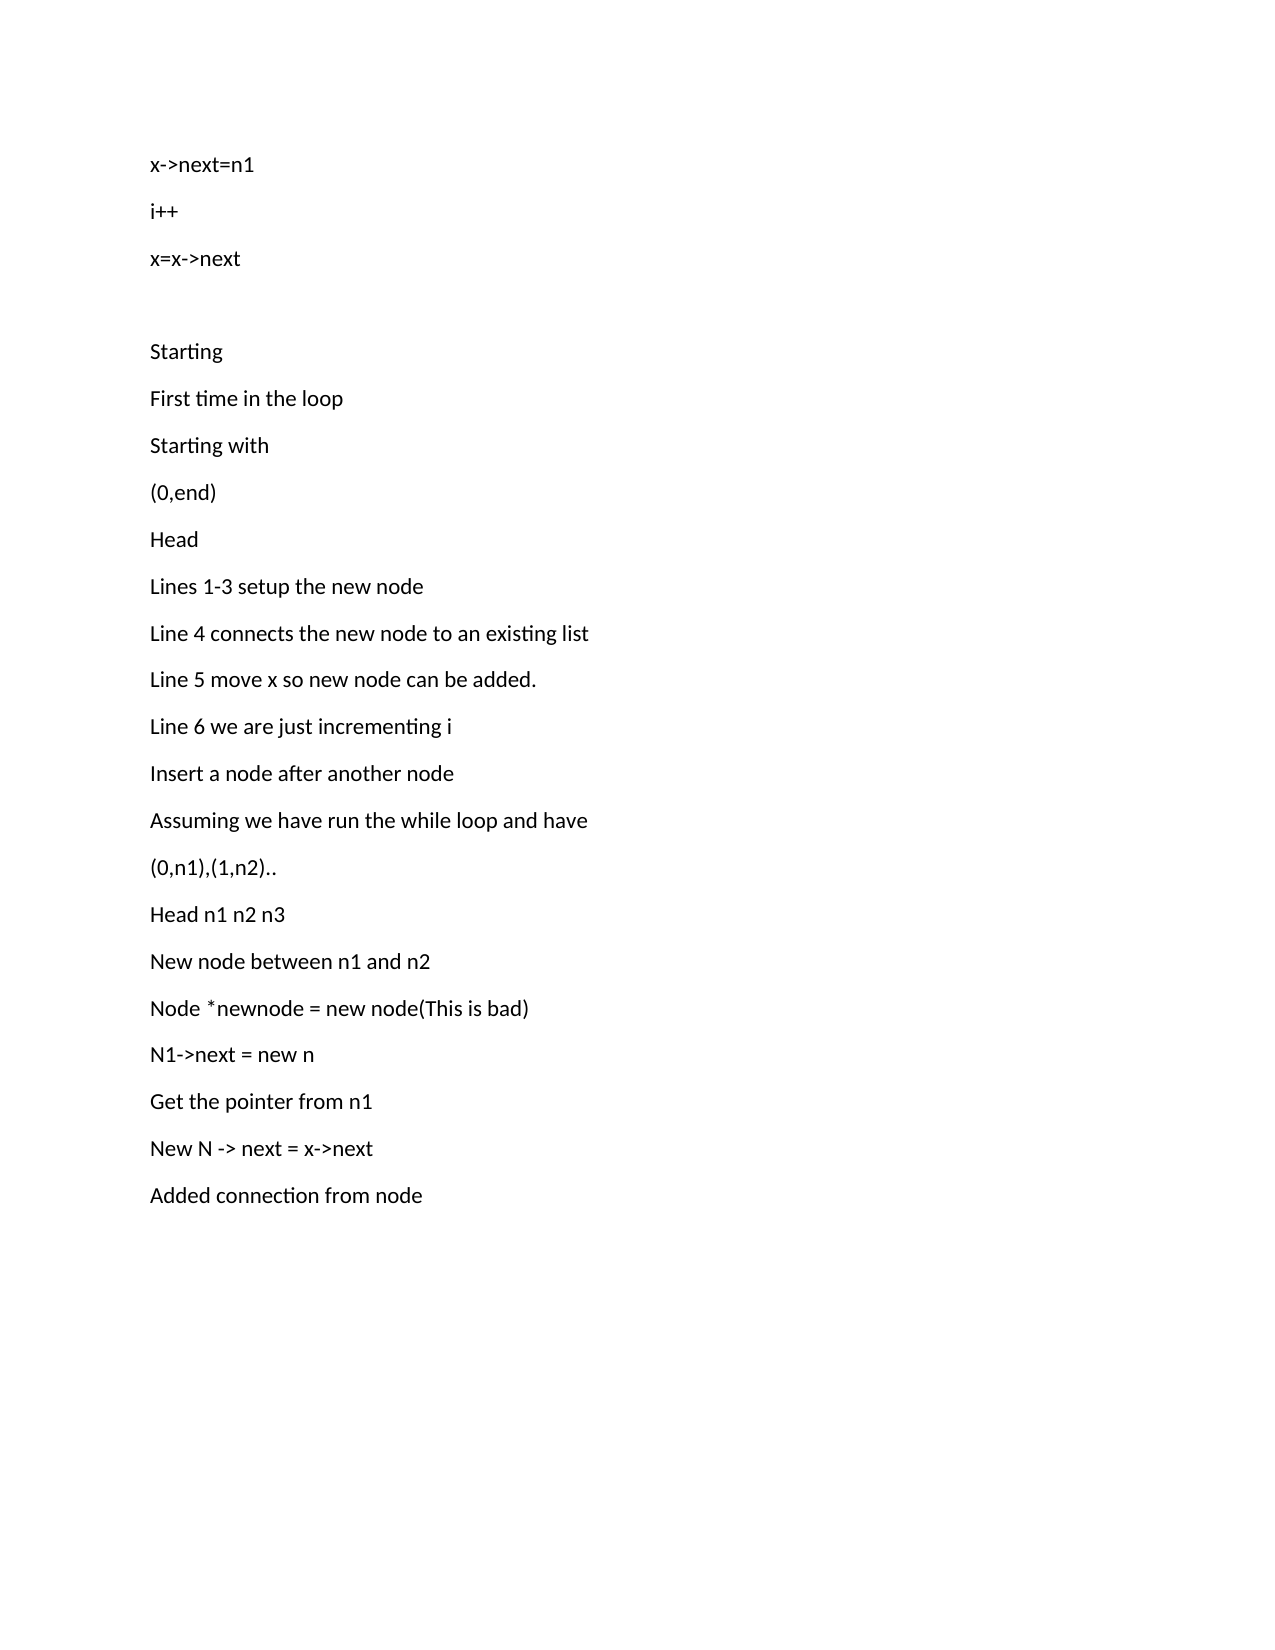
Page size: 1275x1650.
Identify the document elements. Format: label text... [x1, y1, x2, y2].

text Insert a node after another node [150, 759, 1125, 787]
text N1->next = new n [150, 1041, 1125, 1069]
text x=x->next [150, 244, 1125, 272]
text Added connection from node [150, 1181, 1125, 1209]
text Starting [150, 337, 1125, 366]
text Line 5 move x so new node can be added. [150, 666, 1125, 694]
text Line 4 connects the new node to an existing list [150, 619, 1125, 647]
text Line 6 we are just incrementing i [150, 712, 1125, 741]
text (0,n1),(1,n2).. [150, 853, 1125, 881]
text Assuming we have run the while loop and have [150, 806, 1125, 834]
text x->next=n1 [150, 150, 1125, 178]
text Get the pointer from n1 [150, 1087, 1125, 1116]
text Head [150, 525, 1125, 553]
text First time in the loop [150, 384, 1125, 412]
text New N -> next = x->next [150, 1134, 1125, 1162]
text i++ [150, 197, 1125, 225]
text Node *newnode = new node(This is bad) [150, 994, 1125, 1022]
text Head n1 n2 n3 [150, 900, 1125, 928]
text (0,end) [150, 478, 1125, 506]
text Starting with [150, 431, 1125, 459]
text Lines 1-3 setup the new node [150, 572, 1125, 600]
text New node between n1 and n2 [150, 947, 1125, 975]
